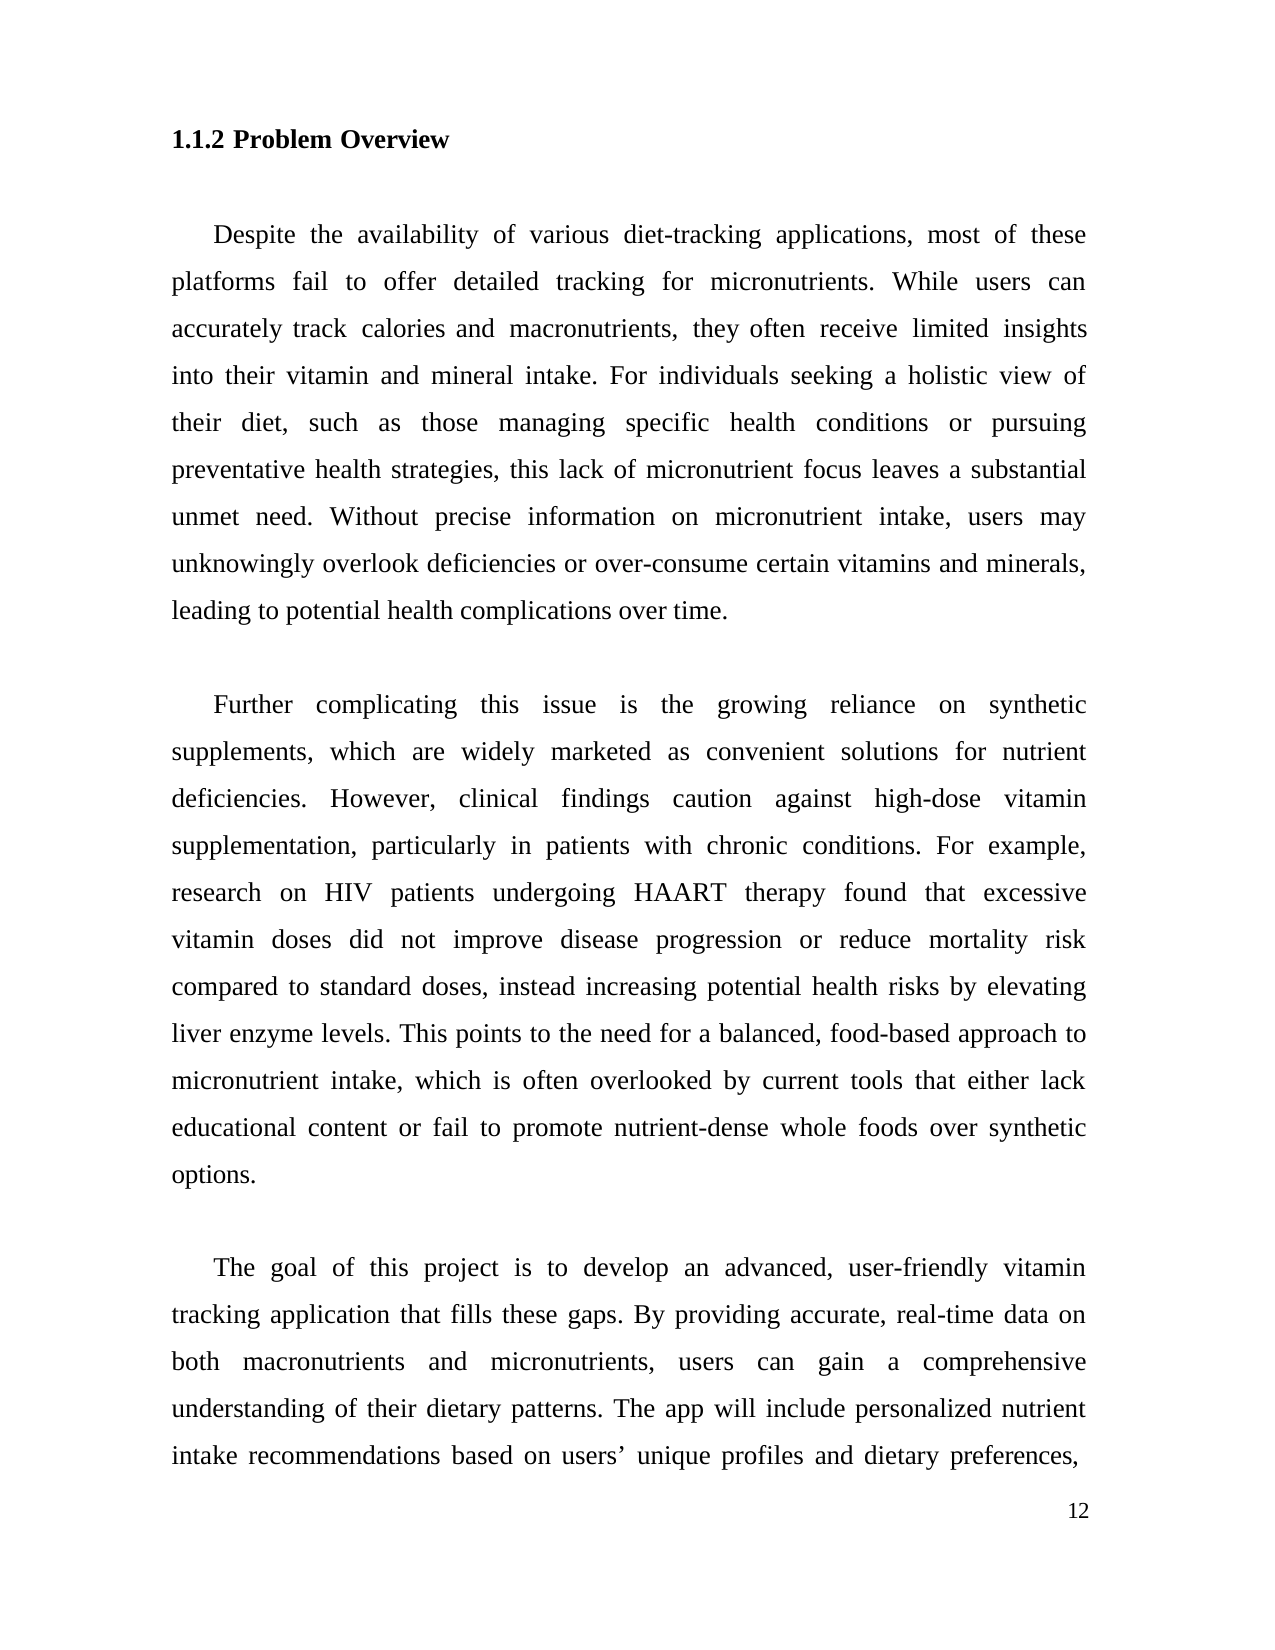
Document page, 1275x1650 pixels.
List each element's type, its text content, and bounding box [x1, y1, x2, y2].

text Further complicating this issue is the growing reliance on synthetic supplements, which are widely marketed as convenient solutions for nutrient deficiencies. However, clinical findings caution against high-dose vitamin supplementation, particularly in patients with chronic conditions. For example, research on HIV patients undergoing HAART therapy found that excessive vitamin doses did not improve disease progression or reduce mortality risk compared to standard doses, instead increasing potential health risks by elevating liver enzyme levels. This points to the need for a balanced, food-based approach to micronutrient intake, which is often overlooked by current tools that either lack educational content or fail to promote nutrient-dense whole foods over synthetic options. [171, 688, 1087, 1189]
subtitle Problem Overview [171, 124, 1125, 155]
text The goal of this project is to develop an advanced, user-friendly vitamin tracking application that fills these gaps. By providing accurate, real-time data on both macronutrients and micronutrients, users can gain a comprehensive understanding of their dietary patterns. The app will include personalized nutrient intake recommendations based on users’ unique profiles and dietary preferences, [171, 1252, 1087, 1471]
text Despite the availability of various diet-tracking applications, most of these platforms fail to offer detailed tracking for micronutrients. While users can accurately track calories and macronutrients, they often receive limited insights into their vitamin and mineral intake. For individuals seeking a holistic view of their diet, such as those managing specific health conditions or pursuing preventative health strategies, this lack of micronutrient focus leaves a substantial unmet need. Without precise information on micronutrient intake, users may unknowingly overlook deficiencies or over-consume certain vitamins and minerals, leading to potential health complications over time. [171, 218, 1087, 625]
